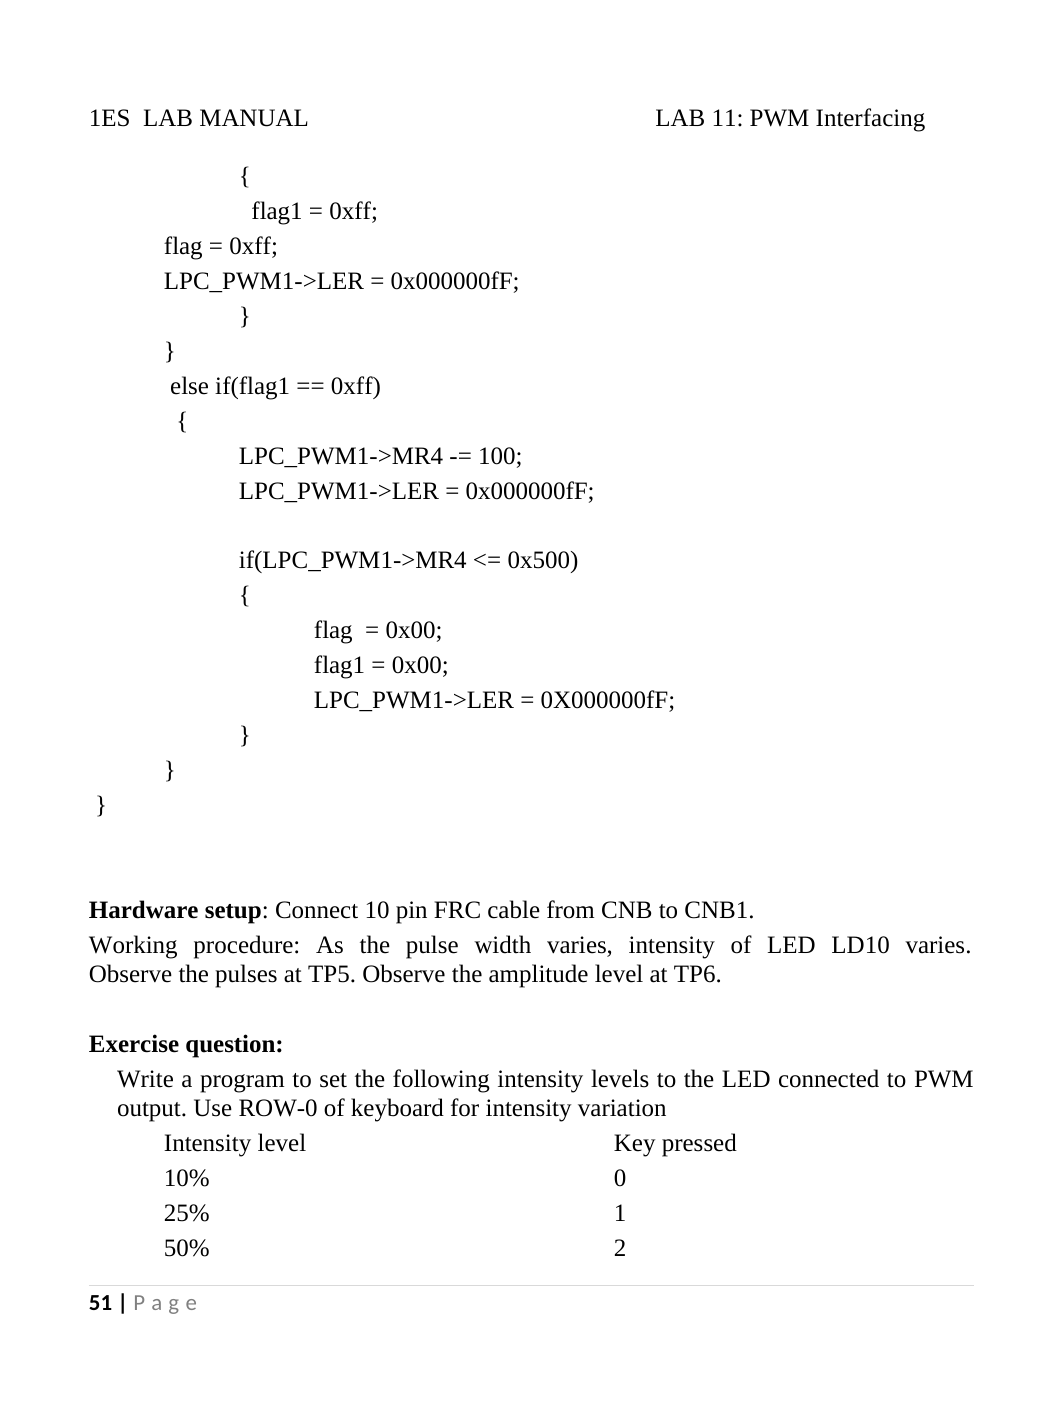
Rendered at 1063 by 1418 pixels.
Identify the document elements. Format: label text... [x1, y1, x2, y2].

text flag = 0xff; [89, 231, 974, 260]
text Hardware setup: Connect 10 pin FRC cable from CNB to CNB1. [89, 895, 974, 924]
text Exercise question: [89, 1029, 974, 1058]
text } [89, 720, 974, 749]
text LPC_PWM1->LER = 0X000000fF; [89, 685, 974, 714]
text } [89, 790, 974, 819]
text } [89, 336, 974, 365]
text flag = 0x00; [89, 615, 974, 644]
text LPC_PWM1->LER = 0x000000fF; [89, 266, 974, 295]
text { [89, 161, 974, 190]
text flag1 = 0xff; [89, 196, 974, 225]
text if(LPC_PWM1->MR4 <= 0x500) [89, 545, 974, 574]
text 50% 2 [117, 1233, 974, 1261]
text 25% 1 [117, 1198, 974, 1226]
text { [89, 406, 974, 435]
text Working procedure: As the pulse width varies, intensity of LED LD10 varies. Observe the pulses at TP5. Observe the amplitude level at TP6. [89, 930, 974, 988]
text { [89, 580, 974, 609]
text } [89, 301, 974, 330]
text Write a program to set the following intensity levels to the LED connected to PWM output. Use ROW-0 of keyboard for intensity variation [117, 1064, 974, 1121]
text Intensity level Key pressed [117, 1128, 974, 1156]
text flag1 = 0x00; [89, 650, 974, 679]
text else if(flag1 == 0xff) [89, 371, 974, 400]
text } [89, 755, 974, 784]
text 10% 0 [117, 1163, 974, 1191]
text LPC_PWM1->MR4 -= 100; [89, 441, 974, 470]
text LPC_PWM1->LER = 0x000000fF; [89, 476, 974, 505]
